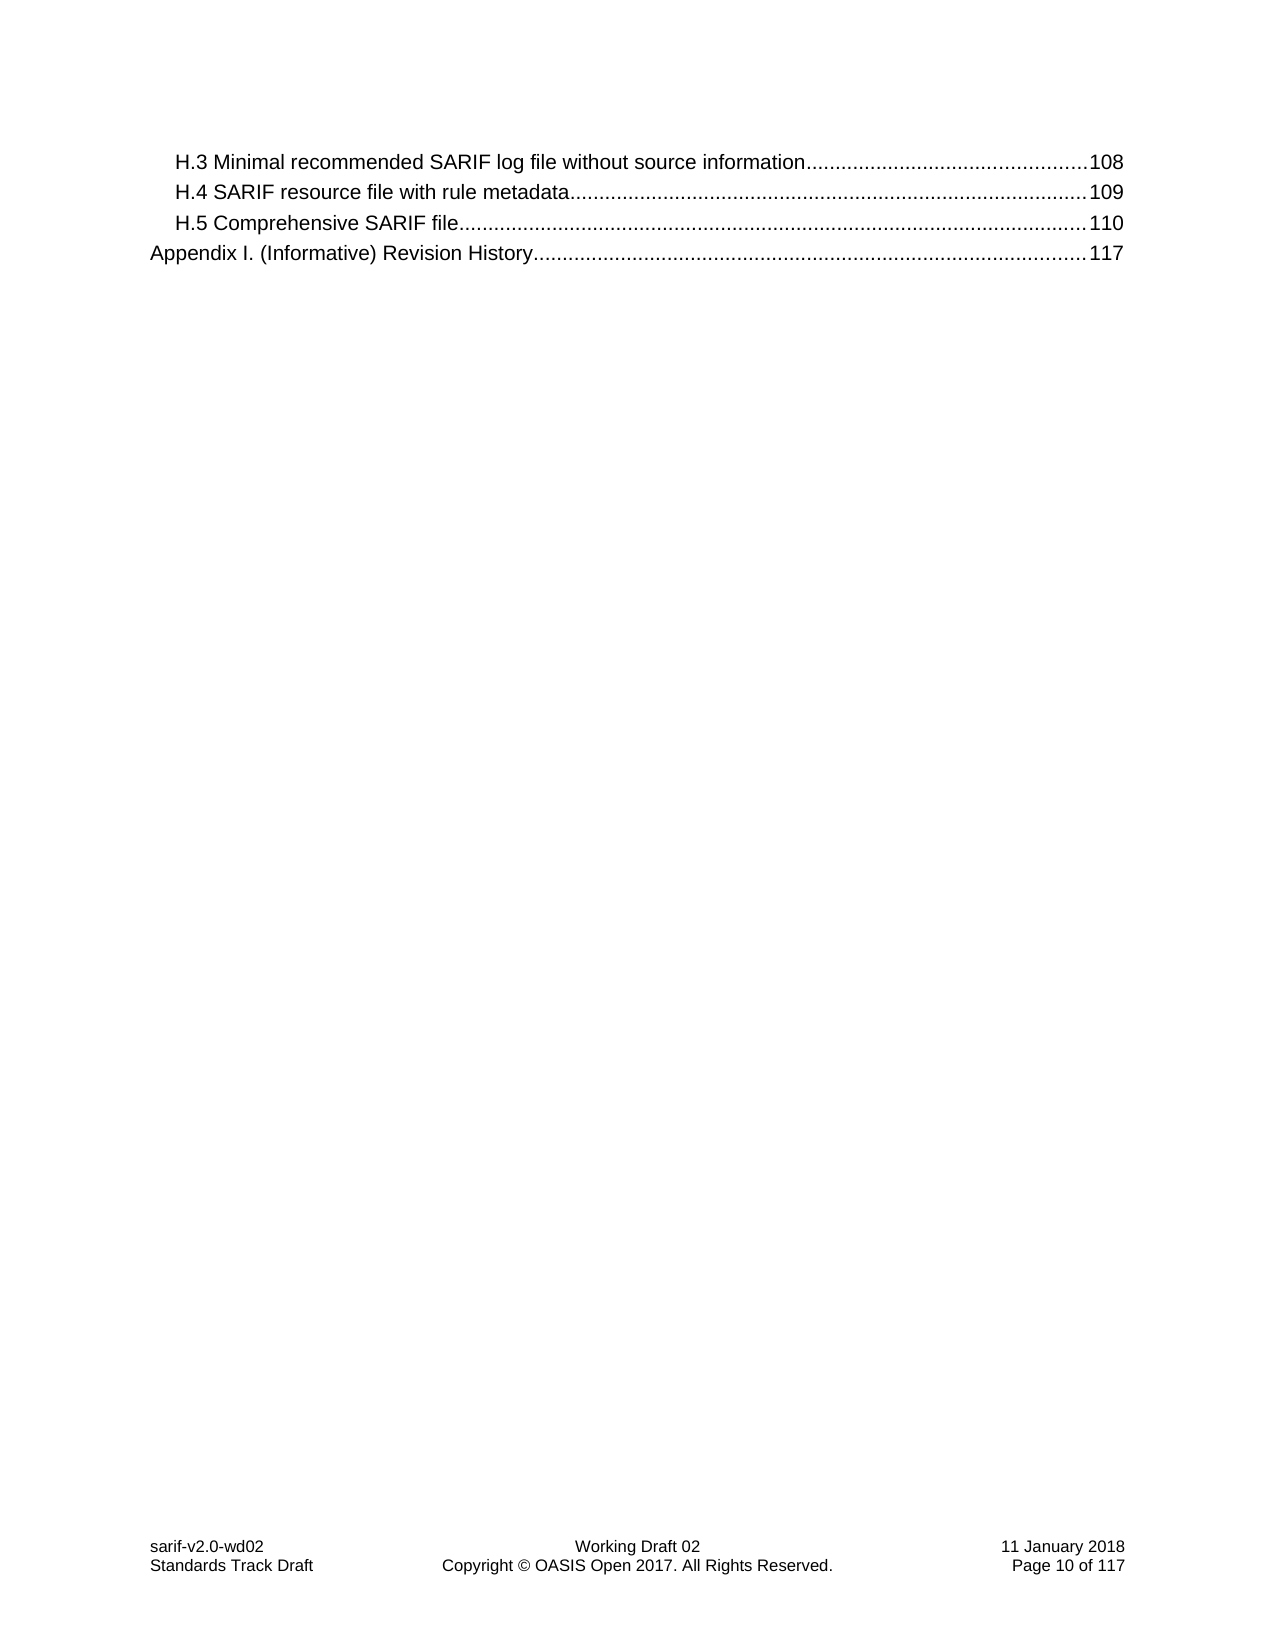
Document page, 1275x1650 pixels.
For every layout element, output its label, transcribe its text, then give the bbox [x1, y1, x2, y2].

text H.5 Comprehensive SARIF file 110 [175, 210, 1125, 234]
text Appendix I. (Informative) Revision History 117 [150, 241, 1125, 264]
text H.4 SARIF resource file with rule metadata 109 [175, 180, 1125, 204]
text H.3 Minimal recommended SARIF log file without source information 108 [175, 150, 1125, 174]
